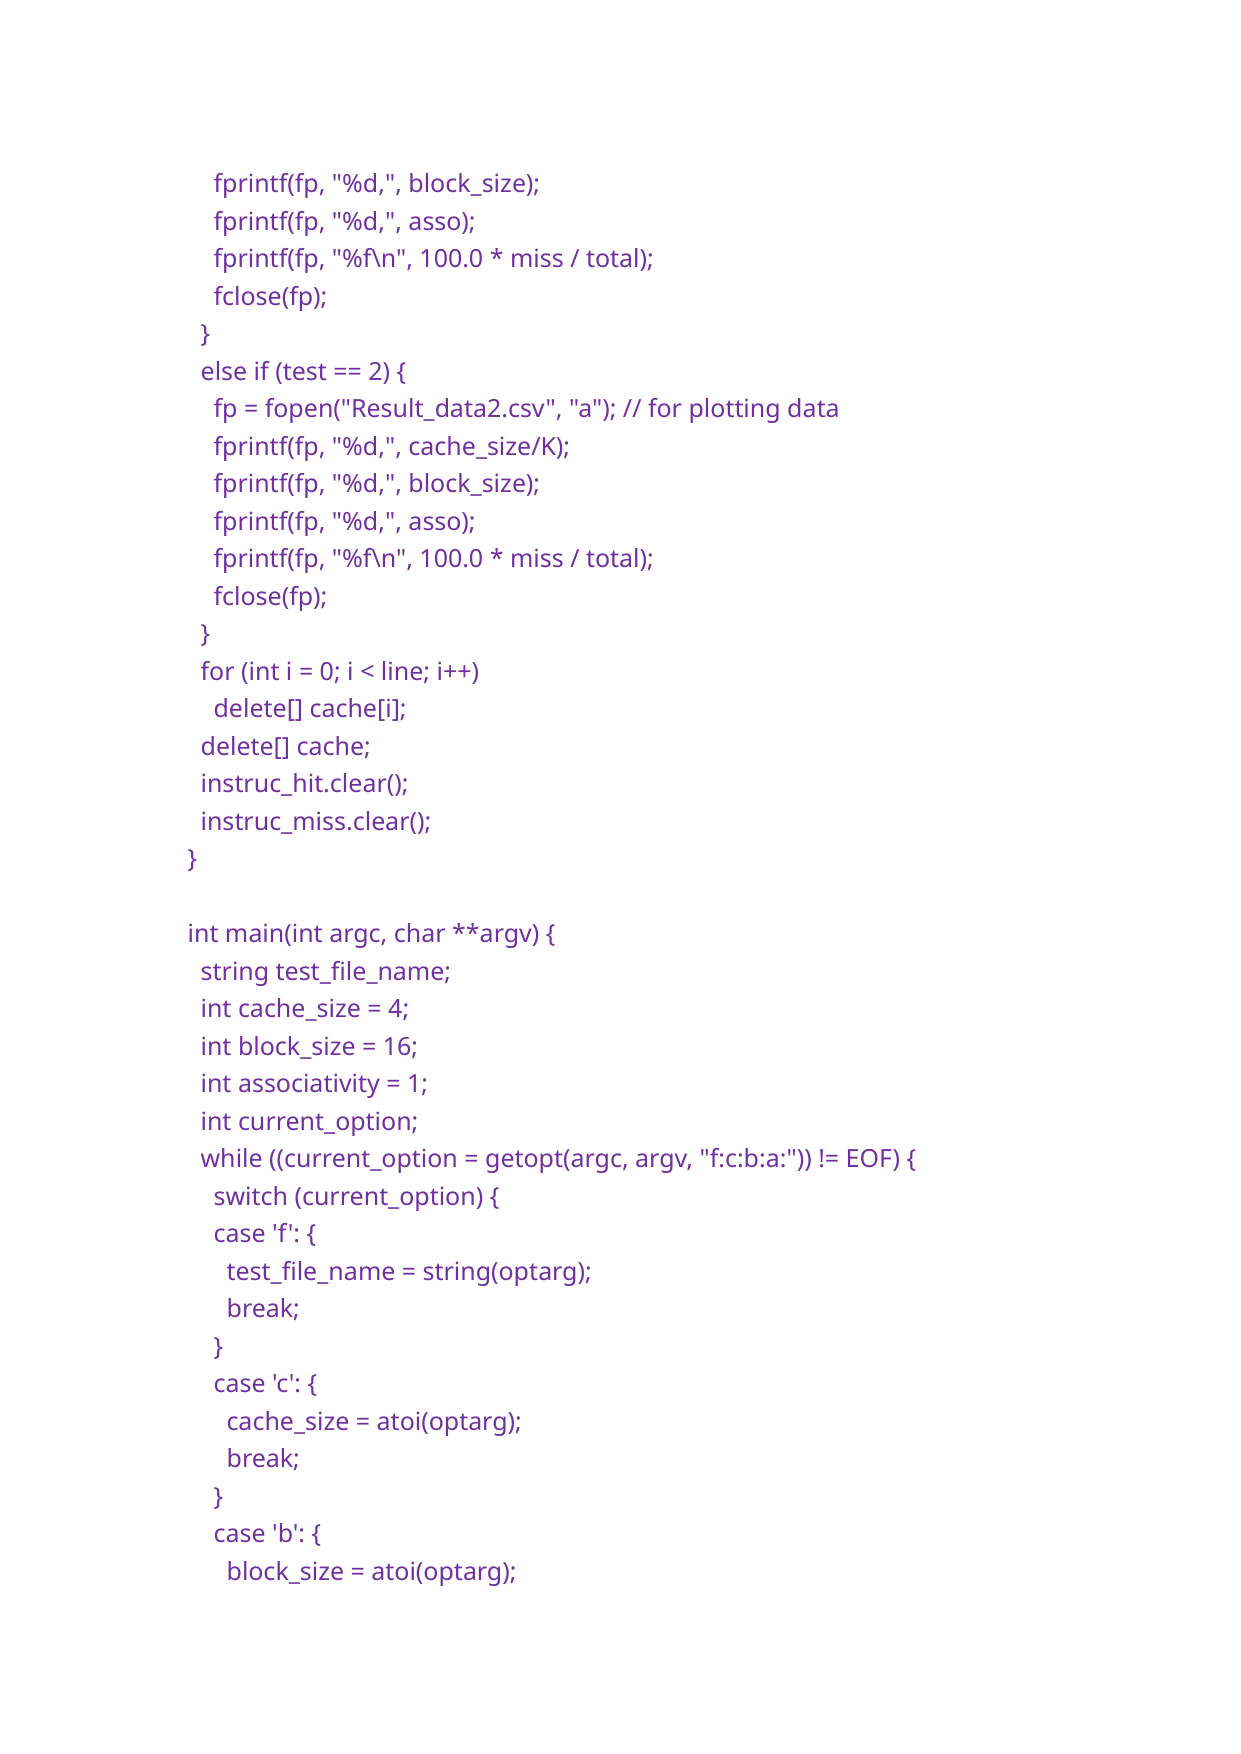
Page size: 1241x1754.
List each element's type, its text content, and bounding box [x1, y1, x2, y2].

text delete[] cache; [187, 727, 1053, 764]
text fp = fopen("Result_data2.csv", "a"); // for plotting data [187, 389, 1053, 427]
text fprintf(fp, "%f\n", 100.0 * miss / total); [187, 239, 1053, 277]
text case 'c': { [187, 1364, 1053, 1402]
text } [187, 839, 1053, 877]
text case 'b': { [187, 1514, 1053, 1552]
text } [187, 614, 1053, 652]
text cache_size = atoi(optarg); [187, 1402, 1053, 1439]
text for (int i = 0; i < line; i++) [187, 652, 1053, 689]
text int cache_size = 4; [187, 989, 1053, 1027]
text fprintf(fp, "%f\n", 100.0 * miss / total); [187, 539, 1053, 577]
text fprintf(fp, "%d,", block_size); [187, 464, 1053, 502]
text instruc_miss.clear(); [187, 802, 1053, 839]
text while ((current_option = getopt(argc, argv, "f:c:b:a:")) != EOF) { [187, 1139, 1053, 1177]
text case 'f': { [187, 1214, 1053, 1252]
text fprintf(fp, "%d,", asso); [187, 202, 1053, 239]
text switch (current_option) { [187, 1177, 1053, 1214]
text break; [187, 1289, 1053, 1327]
text test_file_name = string(optarg); [187, 1252, 1053, 1289]
text } [187, 1327, 1053, 1364]
text else if (test == 2) { [187, 352, 1053, 389]
text string test_file_name; [187, 952, 1053, 989]
text int associativity = 1; [187, 1064, 1053, 1102]
text fclose(fp); [187, 577, 1053, 614]
text int main(int argc, char **argv) { [187, 914, 1053, 952]
text int block_size = 16; [187, 1027, 1053, 1064]
text fprintf(fp, "%d,", asso); [187, 502, 1053, 539]
text break; [187, 1439, 1053, 1477]
text fprintf(fp, "%d,", cache_size/K); [187, 427, 1053, 464]
text fclose(fp); [187, 277, 1053, 314]
text fprintf(fp, "%d,", block_size); [187, 164, 1053, 202]
text instruc_hit.clear(); [187, 764, 1053, 802]
text } [187, 314, 1053, 352]
text int current_option; [187, 1102, 1053, 1139]
text } [187, 1477, 1053, 1514]
text block_size = atoi(optarg); [187, 1552, 1053, 1589]
text delete[] cache[i]; [187, 689, 1053, 727]
